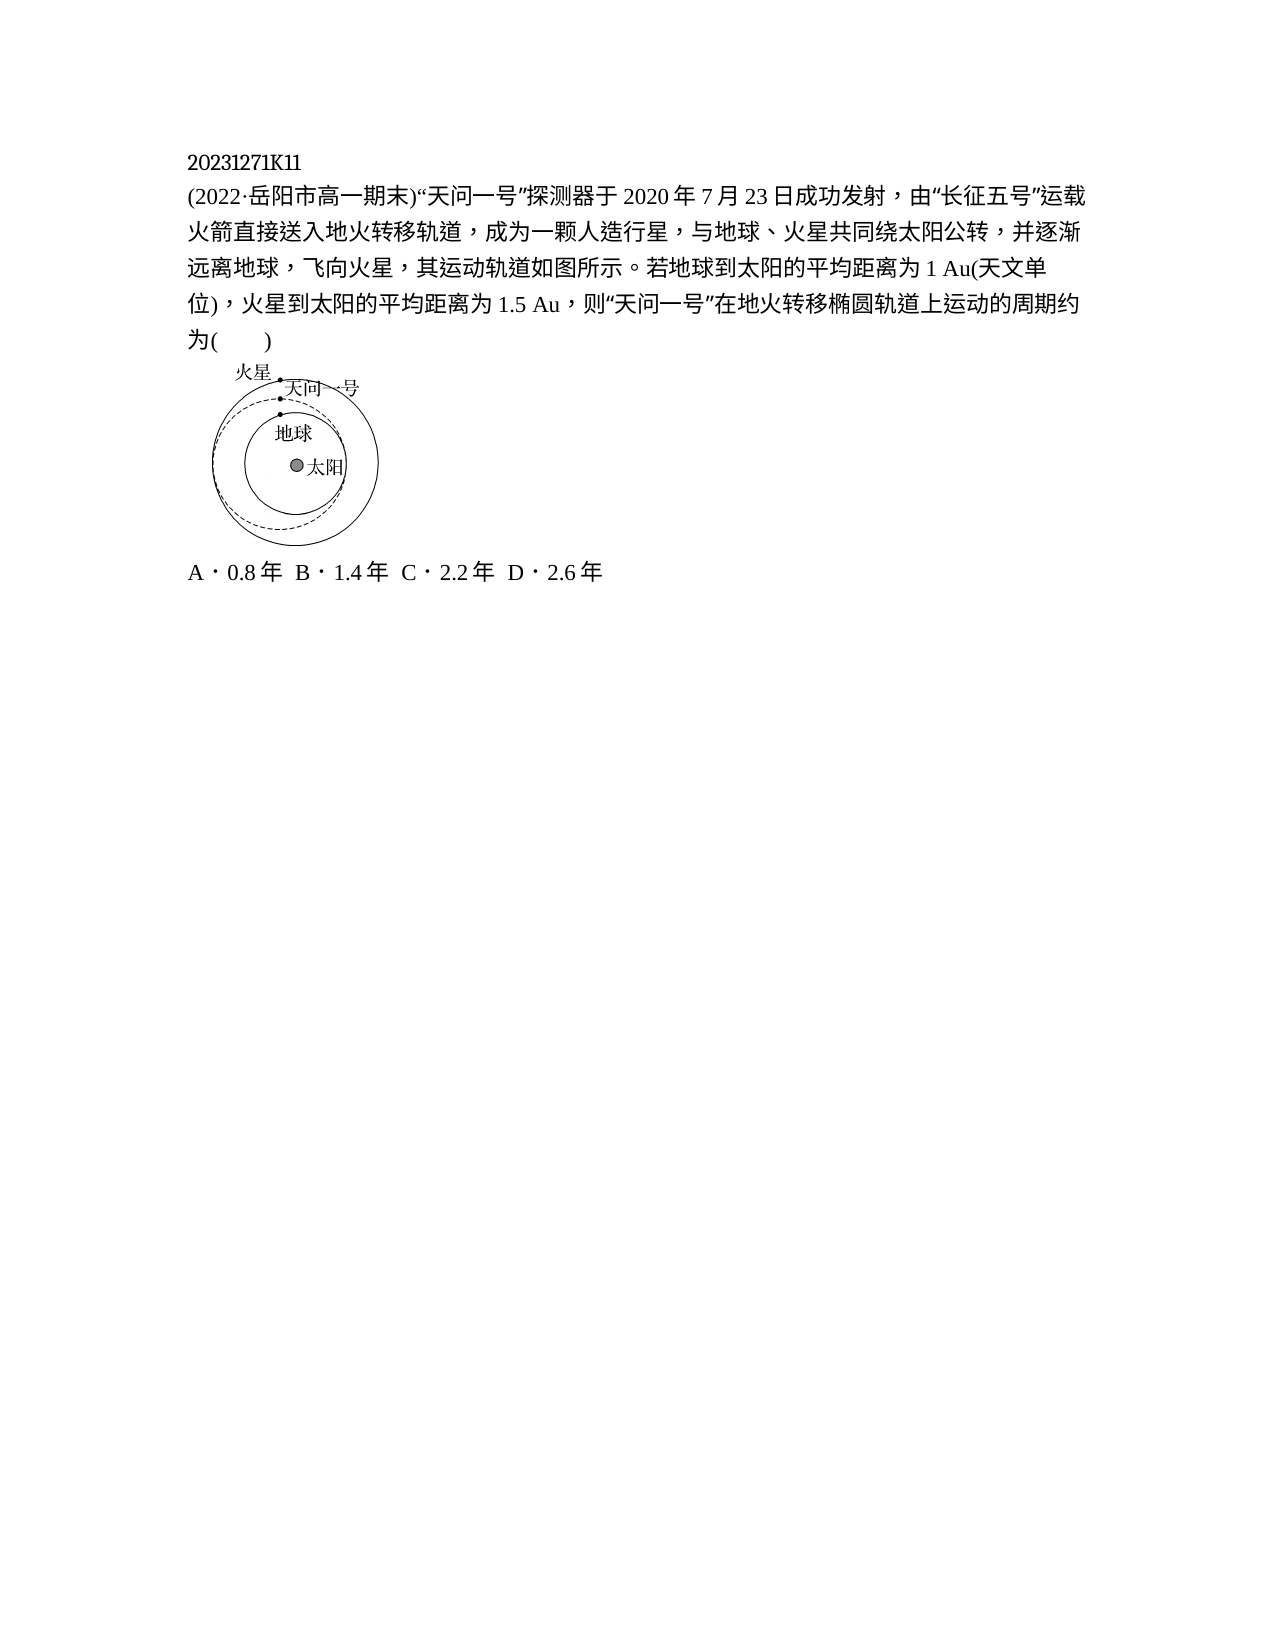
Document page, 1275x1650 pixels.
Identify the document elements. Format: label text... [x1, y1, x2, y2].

text (2022·岳阳市高一期末)“天问一号”探测器于2020年7月23日成功发射，由“长征五号”运载火箭直接送入地火转移轨道，成为一颗人造行星，与地球、火星共同绕太阳公转，并逐渐远离地球，飞向火星，其运动轨道如图所示。若地球到太阳的平均距离为1 Au(天文单位)，火星到太阳的平均距离为1.5 Au，则“天问一号”在地火转移椭圆轨道上运动的周期约为( ) [187, 180, 1087, 355]
text 20231271K11 [187, 150, 1087, 176]
picture [206, 360, 384, 552]
text A．0.8年 B．1.4年 C．2.2年 D．2.6年 [187, 556, 1087, 587]
